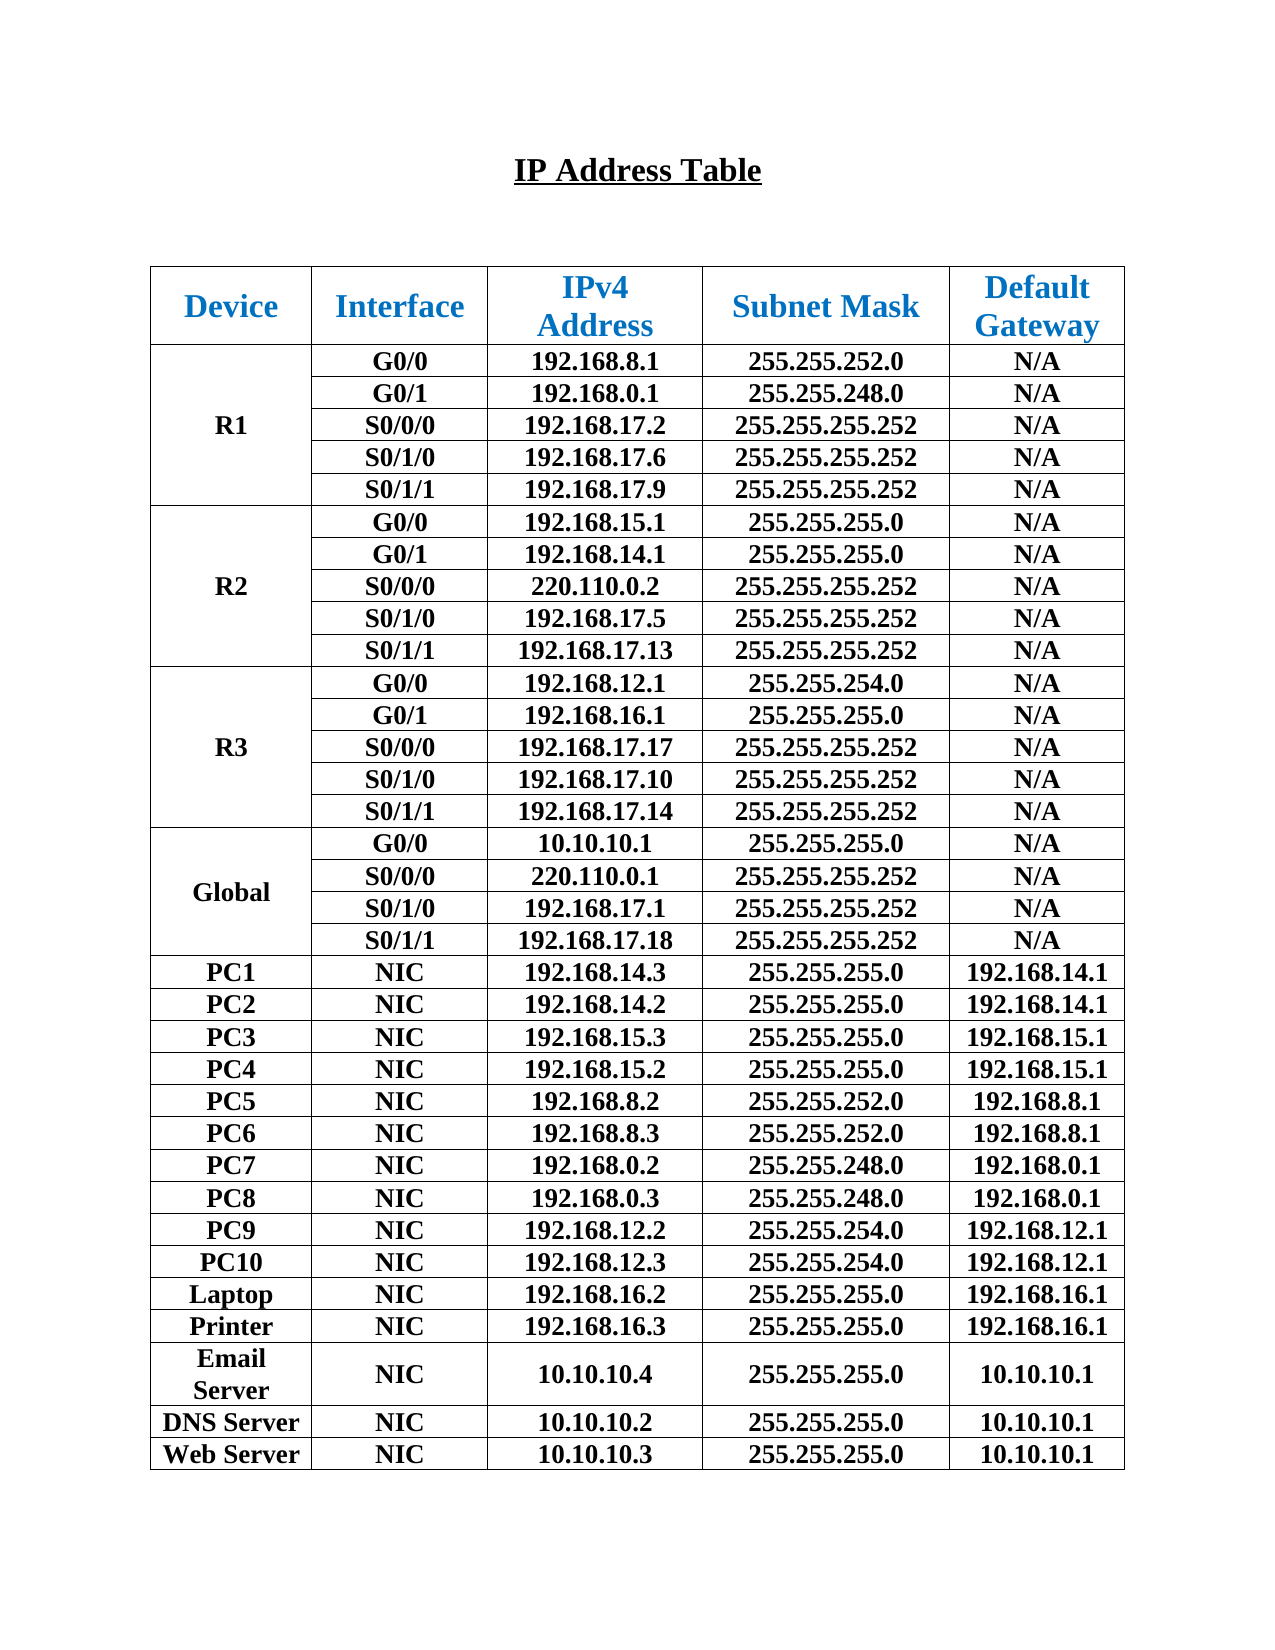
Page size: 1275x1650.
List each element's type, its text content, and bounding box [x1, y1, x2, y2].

table_cell 255.255.255.0 [703, 1021, 949, 1052]
table_cell N/A [950, 667, 1124, 698]
table_cell NIC [312, 989, 487, 1020]
table_cell 220.110.0.1 [488, 860, 702, 891]
table_cell 255.255.255.0 [703, 1278, 949, 1309]
table_cell 192.168.12.1 [950, 1214, 1124, 1245]
table_cell 192.168.17.17 [488, 731, 702, 762]
table_cell G0/1 [312, 377, 487, 408]
table_cell S0/1/1 [312, 924, 487, 955]
table_cell 255.255.248.0 [703, 1182, 949, 1213]
table_cell N/A [950, 441, 1124, 472]
table_cell 192.168.16.1 [950, 1278, 1124, 1309]
table_cell S0/1/0 [312, 763, 487, 794]
table_cell NIC [312, 1214, 487, 1245]
table_cell 255.255.255.252 [703, 409, 949, 440]
table_cell N/A [950, 635, 1124, 666]
table_cell 255.255.255.252 [703, 860, 949, 891]
table_cell S0/0/0 [312, 570, 487, 601]
table_cell 192.168.17.9 [488, 474, 702, 505]
table_cell 192.168.17.5 [488, 602, 702, 633]
table_cell PC4 [151, 1053, 311, 1084]
table_cell R3 [151, 667, 311, 827]
table_cell 192.168.16.2 [488, 1278, 702, 1309]
table_cell 255.255.255.0 [703, 1438, 949, 1469]
table_cell 192.168.14.2 [488, 989, 702, 1020]
table_cell N/A [950, 763, 1124, 794]
table_cell N/A [950, 377, 1124, 408]
table_cell 255.255.255.0 [703, 538, 949, 569]
table_cell 255.255.255.252 [703, 602, 949, 633]
table_cell N/A [950, 828, 1124, 859]
table_cell PC7 [151, 1150, 311, 1181]
table_cell 192.168.15.1 [950, 1021, 1124, 1052]
table_cell 192.168.17.18 [488, 924, 702, 955]
table_cell NIC [312, 1085, 487, 1116]
table_cell PC10 [151, 1246, 311, 1277]
table_cell Email Server [151, 1343, 311, 1405]
table_cell 192.168.16.1 [950, 1310, 1124, 1342]
table_cell 255.255.255.0 [703, 956, 949, 987]
table_cell Web Server [151, 1438, 311, 1469]
table_cell S0/1/1 [312, 795, 487, 827]
table_cell NIC [312, 1021, 487, 1052]
table_cell 255.255.255.252 [703, 795, 949, 827]
table_header Default Gateway [950, 267, 1124, 344]
table_cell 10.10.10.4 [488, 1343, 702, 1405]
table_cell N/A [950, 409, 1124, 440]
table_cell 192.168.0.2 [488, 1150, 702, 1181]
table_cell 255.255.255.252 [703, 924, 949, 955]
table_cell R2 [151, 506, 311, 666]
table_cell 192.168.14.1 [950, 956, 1124, 987]
table_cell PC1 [151, 956, 311, 987]
table_cell NIC [312, 1310, 487, 1342]
table_cell R1 [151, 345, 311, 505]
table_header Interface [312, 267, 487, 344]
table_cell 255.255.255.252 [703, 635, 949, 666]
table_cell 255.255.255.0 [703, 1310, 949, 1342]
table_cell NIC [312, 1150, 487, 1181]
table_cell Printer [151, 1310, 311, 1342]
text IP Address Table [150, 150, 1125, 188]
table_cell 192.168.17.14 [488, 795, 702, 827]
table_cell S0/0/0 [312, 860, 487, 891]
table_cell NIC [312, 1406, 487, 1437]
table_cell 192.168.14.3 [488, 956, 702, 987]
table_cell 192.168.0.1 [950, 1182, 1124, 1213]
table_cell S0/1/0 [312, 892, 487, 923]
table_cell 10.10.10.1 [950, 1406, 1124, 1437]
table_cell 255.255.248.0 [703, 377, 949, 408]
table_cell 192.168.17.1 [488, 892, 702, 923]
table_cell S0/0/0 [312, 731, 487, 762]
table_cell NIC [312, 1117, 487, 1148]
table_cell 192.168.8.3 [488, 1117, 702, 1148]
table_cell G0/0 [312, 345, 487, 376]
table_cell 255.255.255.252 [703, 731, 949, 762]
table_cell S0/0/0 [312, 409, 487, 440]
table_cell 192.168.12.1 [950, 1246, 1124, 1277]
table_cell N/A [950, 795, 1124, 827]
table_cell 255.255.255.0 [703, 506, 949, 537]
table_cell N/A [950, 731, 1124, 762]
table_cell 192.168.17.10 [488, 763, 702, 794]
table_cell Global [151, 828, 311, 955]
table_cell DNS Server [151, 1406, 311, 1437]
table_cell NIC [312, 1438, 487, 1469]
table_cell 192.168.15.3 [488, 1021, 702, 1052]
table_cell 192.168.17.13 [488, 635, 702, 666]
table_cell N/A [950, 474, 1124, 505]
table_cell 192.168.0.3 [488, 1182, 702, 1213]
table_cell PC3 [151, 1021, 311, 1052]
table_cell 255.255.255.252 [703, 570, 949, 601]
table_cell 255.255.254.0 [703, 667, 949, 698]
table_cell 192.168.15.1 [950, 1053, 1124, 1084]
table_cell NIC [312, 1246, 487, 1277]
table_cell S0/1/1 [312, 474, 487, 505]
table_cell 255.255.255.252 [703, 763, 949, 794]
table_cell N/A [950, 860, 1124, 891]
table_header Device [151, 267, 311, 344]
table_cell 192.168.17.6 [488, 441, 702, 472]
table_cell G0/0 [312, 828, 487, 859]
table_cell PC6 [151, 1117, 311, 1148]
table_cell PC9 [151, 1214, 311, 1245]
table_header Subnet Mask [703, 267, 949, 344]
table_cell 10.10.10.2 [488, 1406, 702, 1437]
table_cell 255.255.254.0 [703, 1214, 949, 1245]
table_cell 10.10.10.1 [950, 1343, 1124, 1405]
table_cell 255.255.248.0 [703, 1150, 949, 1181]
table_cell PC2 [151, 989, 311, 1020]
table_cell NIC [312, 1182, 487, 1213]
table_cell 255.255.252.0 [703, 1085, 949, 1116]
table_cell S0/1/1 [312, 635, 487, 666]
table_cell S0/1/0 [312, 441, 487, 472]
table_cell 192.168.8.1 [488, 345, 702, 376]
table_cell NIC [312, 1343, 487, 1405]
table_cell 192.168.16.1 [488, 699, 702, 730]
table_cell 10.10.10.1 [950, 1438, 1124, 1469]
table_cell 10.10.10.3 [488, 1438, 702, 1469]
table_header IPv4 Address [488, 267, 702, 344]
table_cell N/A [950, 570, 1124, 601]
table_cell 192.168.15.1 [488, 506, 702, 537]
table_cell 255.255.255.0 [703, 1053, 949, 1084]
table_cell G0/1 [312, 538, 487, 569]
table_cell N/A [950, 602, 1124, 633]
table_cell PC5 [151, 1085, 311, 1116]
table_cell 255.255.254.0 [703, 1246, 949, 1277]
table_cell 220.110.0.2 [488, 570, 702, 601]
table_cell 192.168.12.3 [488, 1246, 702, 1277]
table_cell NIC [312, 956, 487, 987]
table_cell 192.168.14.1 [950, 989, 1124, 1020]
table_cell NIC [312, 1278, 487, 1309]
table_cell 192.168.12.1 [488, 667, 702, 698]
table_cell N/A [950, 345, 1124, 376]
table_cell 255.255.255.0 [703, 828, 949, 859]
table_cell 255.255.255.252 [703, 892, 949, 923]
table_cell 192.168.14.1 [488, 538, 702, 569]
table_cell N/A [950, 892, 1124, 923]
table_cell 192.168.8.1 [950, 1117, 1124, 1148]
table_cell 255.255.252.0 [703, 345, 949, 376]
table_cell 192.168.17.2 [488, 409, 702, 440]
table_cell PC8 [151, 1182, 311, 1213]
table_cell 255.255.255.0 [703, 1343, 949, 1405]
table_cell 255.255.255.0 [703, 1406, 949, 1437]
table_cell Laptop [151, 1278, 311, 1309]
table_cell 192.168.16.3 [488, 1310, 702, 1342]
table_cell 192.168.8.2 [488, 1085, 702, 1116]
table_cell 192.168.15.2 [488, 1053, 702, 1084]
table_cell 10.10.10.1 [488, 828, 702, 859]
table_cell 255.255.255.252 [703, 474, 949, 505]
table_cell 255.255.255.252 [703, 441, 949, 472]
table_cell 255.255.255.0 [703, 699, 949, 730]
table_cell 192.168.8.1 [950, 1085, 1124, 1116]
table_cell 192.168.12.2 [488, 1214, 702, 1245]
table_cell N/A [950, 538, 1124, 569]
table_cell 192.168.0.1 [950, 1150, 1124, 1181]
table_cell G0/0 [312, 667, 487, 698]
table_cell S0/1/0 [312, 602, 487, 633]
table_cell 192.168.0.1 [488, 377, 702, 408]
table_cell N/A [950, 506, 1124, 537]
table_cell G0/1 [312, 699, 487, 730]
table_cell G0/0 [312, 506, 487, 537]
table_cell NIC [312, 1053, 487, 1084]
table_cell 255.255.255.0 [703, 989, 949, 1020]
table_cell N/A [950, 924, 1124, 955]
table_cell N/A [950, 699, 1124, 730]
table_cell 255.255.252.0 [703, 1117, 949, 1148]
